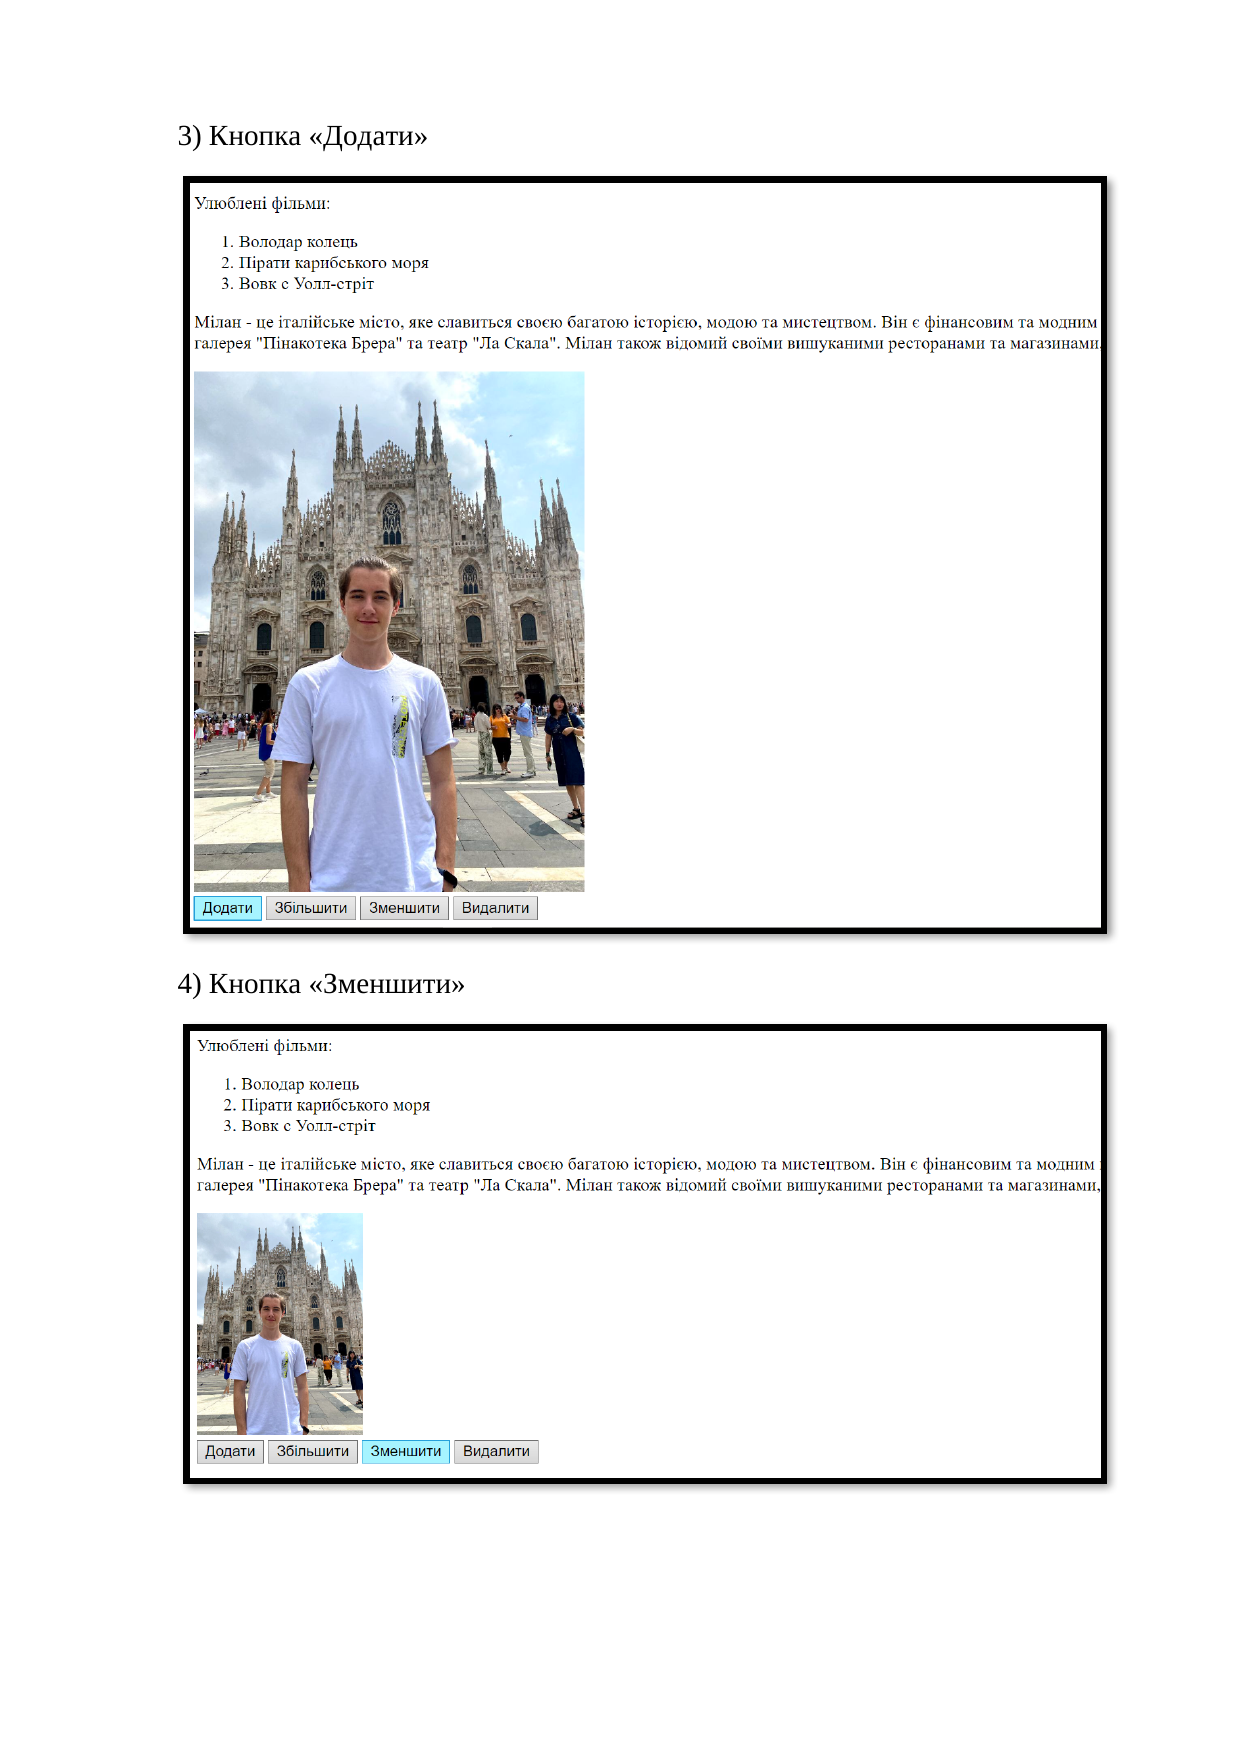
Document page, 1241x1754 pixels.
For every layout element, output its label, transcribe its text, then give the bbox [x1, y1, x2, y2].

picture [190, 1031, 1101, 1478]
picture [190, 183, 1101, 928]
text 3) Кнопка «Додати» [177, 118, 1152, 152]
text 4) Кнопка «Зменшити» [177, 966, 1152, 1000]
